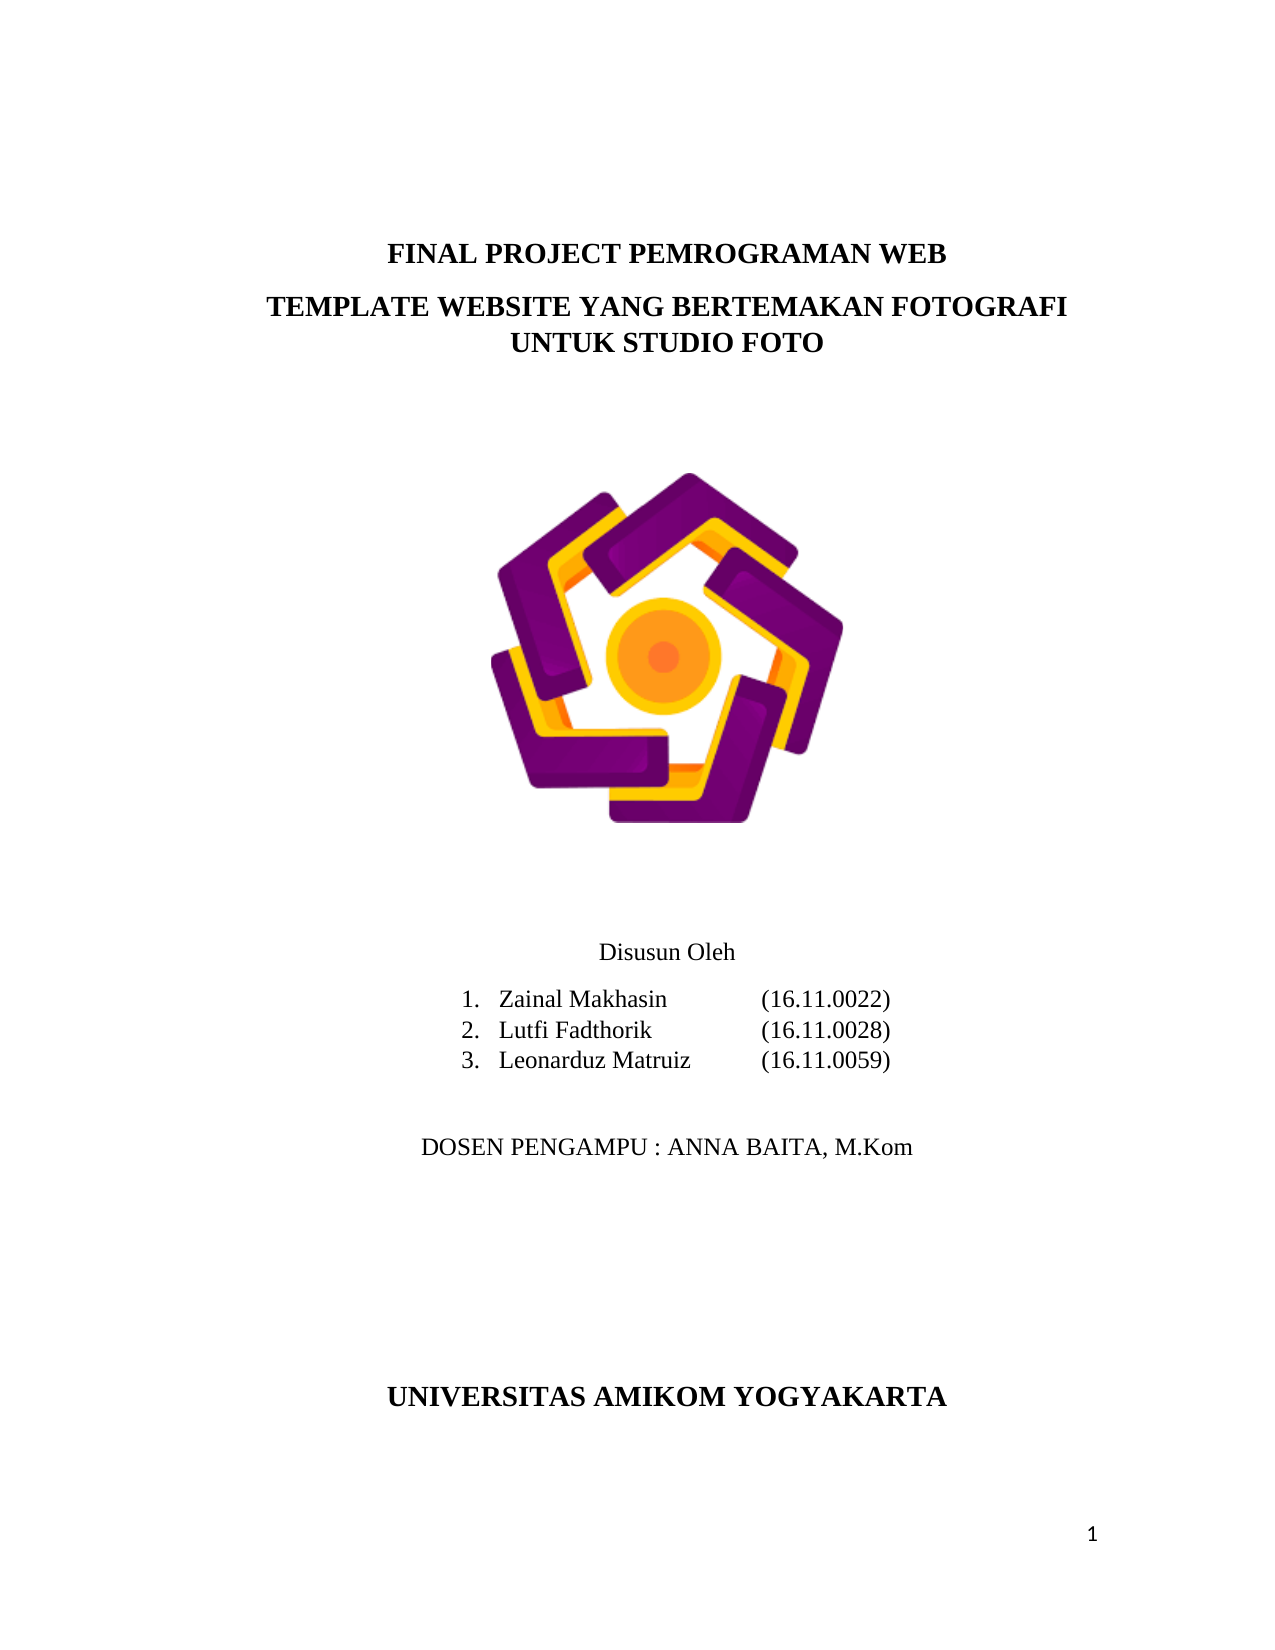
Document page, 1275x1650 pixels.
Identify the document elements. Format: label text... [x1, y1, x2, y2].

text TEMPLATE WEBSITE YANG BERTEMAKAN FOTOGRAFI UNTUK STUDIO FOTO [236, 289, 1098, 359]
picture [491, 473, 844, 823]
text FINAL PROJECT PEMROGRAMAN WEB [236, 236, 1098, 270]
text UNIVERSITAS AMIKOM YOGYAKARTA [236, 1379, 1098, 1413]
list Leonarduz Matruiz (16.11.0059) [461, 1045, 1098, 1074]
list Zainal Makhasin (16.11.0022) [461, 984, 1098, 1013]
text Disusun Oleh [236, 937, 1098, 965]
list Lutfi Fadthorik (16.11.0028) [461, 1015, 1098, 1043]
list DOSEN PENGAMPU : ANNA BAITA, M.Kom [236, 1132, 1098, 1161]
